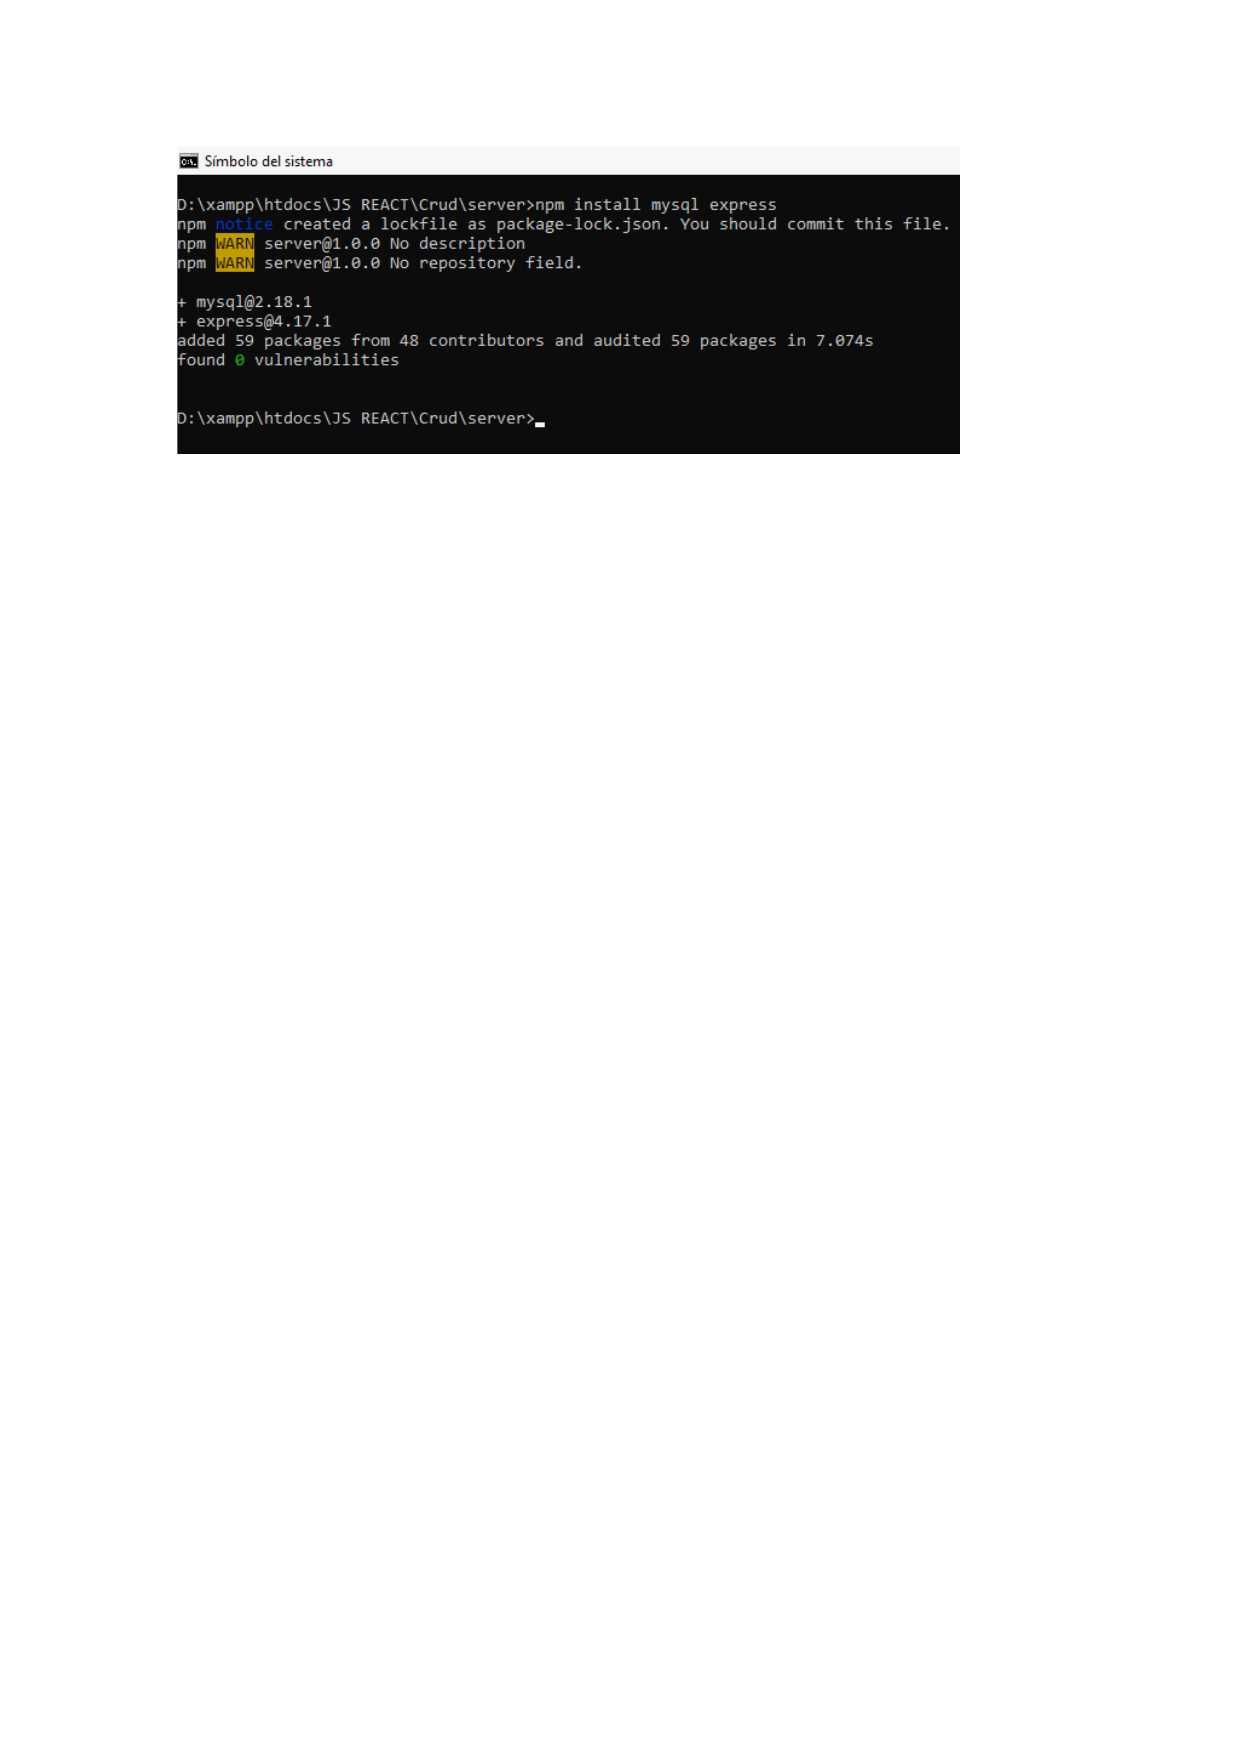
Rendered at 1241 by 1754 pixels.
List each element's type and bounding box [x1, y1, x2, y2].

picture [177, 147, 960, 454]
